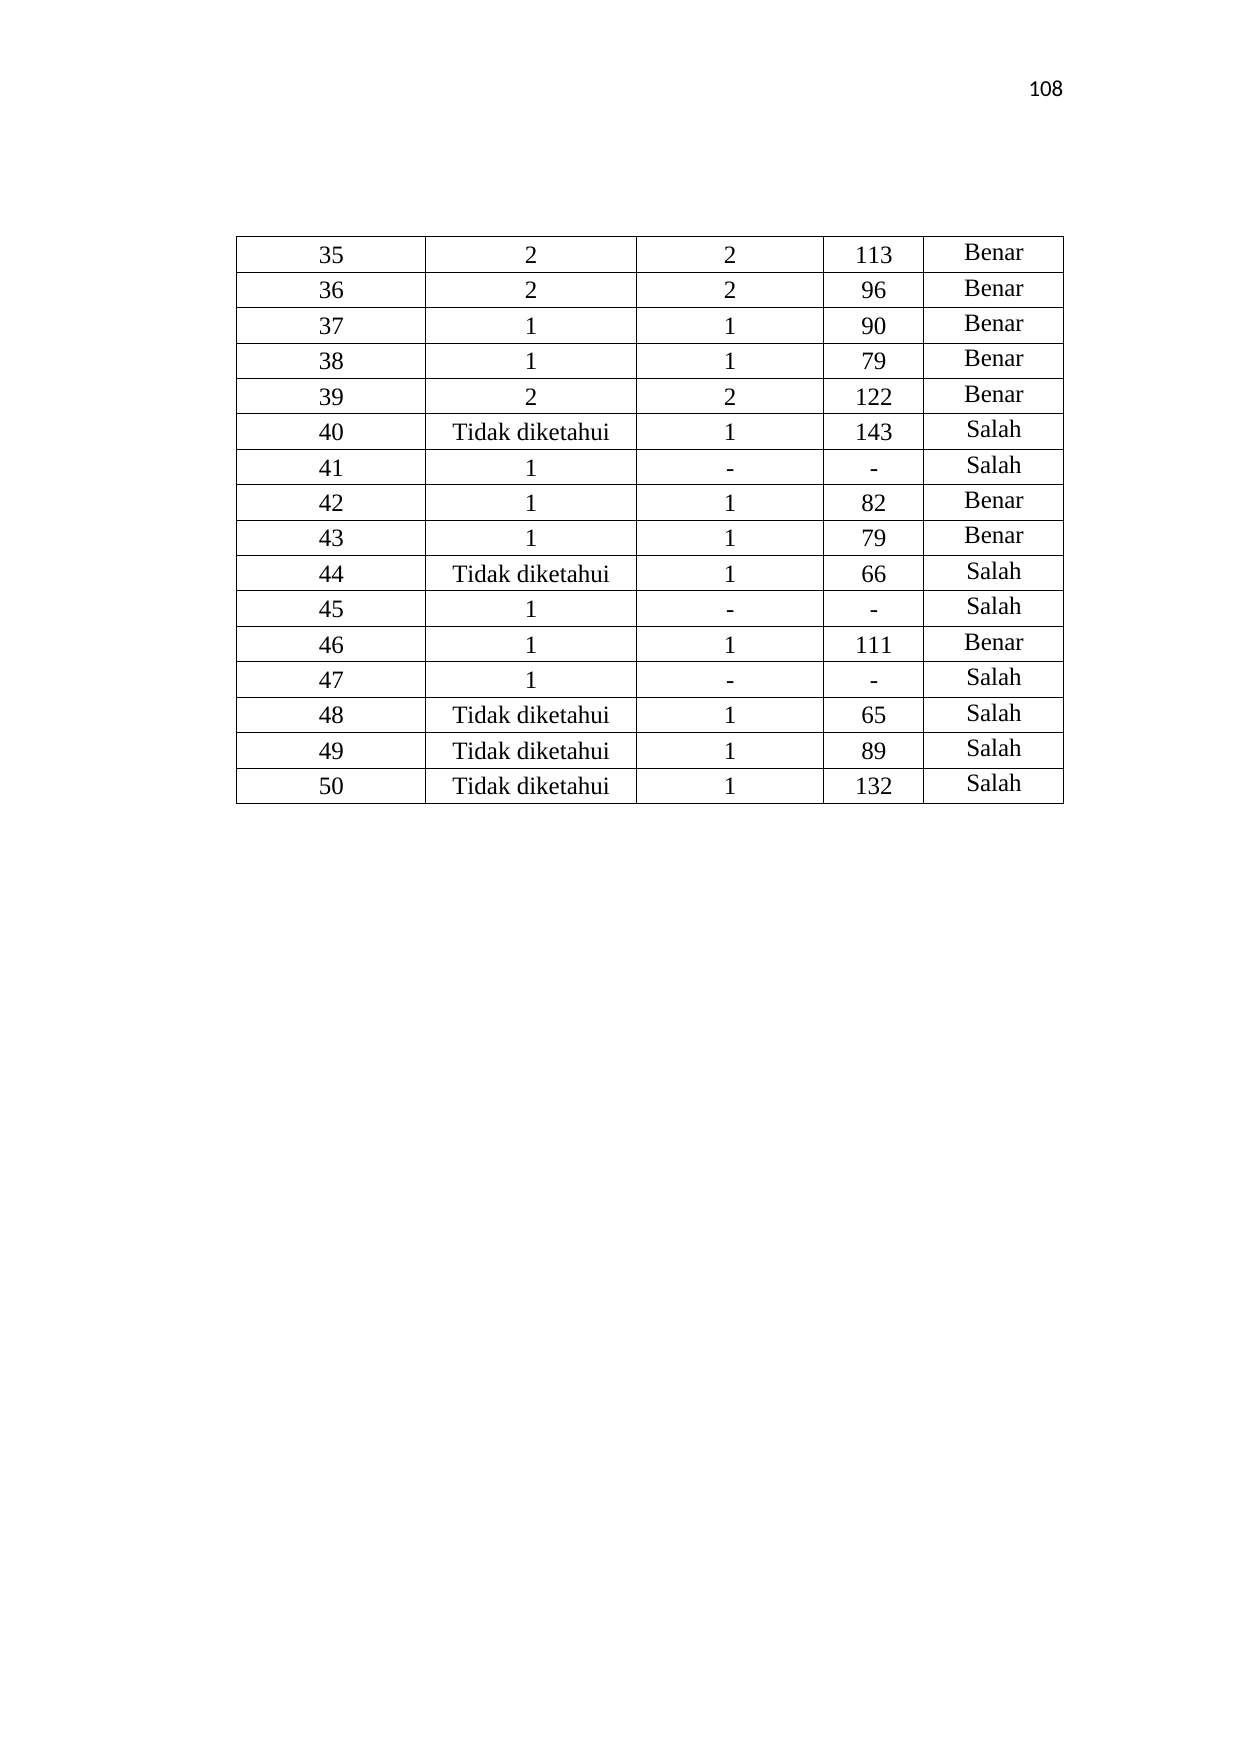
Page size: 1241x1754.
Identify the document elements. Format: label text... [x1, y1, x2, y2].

table_cell - [824, 450, 923, 484]
table_cell 45 [237, 591, 425, 626]
table_cell 113 [824, 237, 923, 272]
table_cell Benar [924, 308, 1063, 342]
table_cell 2 [637, 379, 823, 413]
table_cell Benar [924, 627, 1063, 661]
table_cell 96 [824, 273, 923, 307]
table_cell - [824, 591, 923, 626]
table_cell Salah [924, 414, 1063, 449]
table_cell Salah [924, 698, 1063, 732]
table_cell 40 [237, 414, 425, 449]
table_cell 2 [426, 273, 636, 307]
table_cell - [824, 662, 923, 697]
table_cell 82 [824, 485, 923, 519]
table_cell 79 [824, 344, 923, 378]
table_cell Benar [924, 521, 1063, 555]
table_cell 65 [824, 698, 923, 732]
table_cell 2 [637, 237, 823, 272]
table_cell 122 [824, 379, 923, 413]
table_cell 50 [237, 769, 425, 803]
table_cell 111 [824, 627, 923, 661]
table_cell 1 [426, 591, 636, 626]
table_cell Salah [924, 556, 1063, 590]
table_cell 35 [237, 237, 425, 272]
table_cell 2 [637, 273, 823, 307]
table_cell Tidak diketahui [426, 414, 636, 449]
table_cell - [637, 591, 823, 626]
table_cell 1 [426, 450, 636, 484]
table_cell - [637, 662, 823, 697]
table_cell Benar [924, 273, 1063, 307]
table_cell Salah [924, 769, 1063, 803]
table_cell 143 [824, 414, 923, 449]
table_cell 44 [237, 556, 425, 590]
table_cell 38 [237, 344, 425, 378]
table_cell 1 [637, 733, 823, 767]
table_cell 2 [426, 379, 636, 413]
table_cell Benar [924, 237, 1063, 272]
table_cell Salah [924, 450, 1063, 484]
table_cell 132 [824, 769, 923, 803]
table_cell 1 [637, 414, 823, 449]
table_cell 2 [426, 237, 636, 272]
table_cell 47 [237, 662, 425, 697]
table_cell 43 [237, 521, 425, 555]
table_cell Benar [924, 379, 1063, 413]
table_cell 41 [237, 450, 425, 484]
table_cell 1 [637, 485, 823, 519]
table_cell Tidak diketahui [426, 556, 636, 590]
table_cell Tidak diketahui [426, 769, 636, 803]
table_cell 1 [637, 627, 823, 661]
table_cell 42 [237, 485, 425, 519]
table_cell 79 [824, 521, 923, 555]
table_cell 36 [237, 273, 425, 307]
table_cell Tidak diketahui [426, 698, 636, 732]
table_cell 48 [237, 698, 425, 732]
table_cell 1 [637, 308, 823, 342]
table_cell Benar [924, 485, 1063, 519]
table_cell 1 [637, 769, 823, 803]
table_cell 90 [824, 308, 923, 342]
table_cell - [637, 450, 823, 484]
table_cell 1 [426, 662, 636, 697]
table_cell Salah [924, 591, 1063, 626]
table_cell 49 [237, 733, 425, 767]
table_cell 89 [824, 733, 923, 767]
table_cell 1 [426, 485, 636, 519]
table_cell 1 [637, 344, 823, 378]
table_cell Tidak diketahui [426, 733, 636, 767]
table_cell 1 [426, 308, 636, 342]
table_cell 1 [637, 521, 823, 555]
table_cell 39 [237, 379, 425, 413]
table_cell Salah [924, 733, 1063, 767]
table_cell 66 [824, 556, 923, 590]
table_cell 1 [637, 698, 823, 732]
table_cell 37 [237, 308, 425, 342]
table_cell 46 [237, 627, 425, 661]
table_cell 1 [426, 521, 636, 555]
table_cell 1 [426, 344, 636, 378]
table_cell 1 [637, 556, 823, 590]
table_cell Benar [924, 344, 1063, 378]
table_cell Salah [924, 662, 1063, 697]
table_cell 1 [426, 627, 636, 661]
